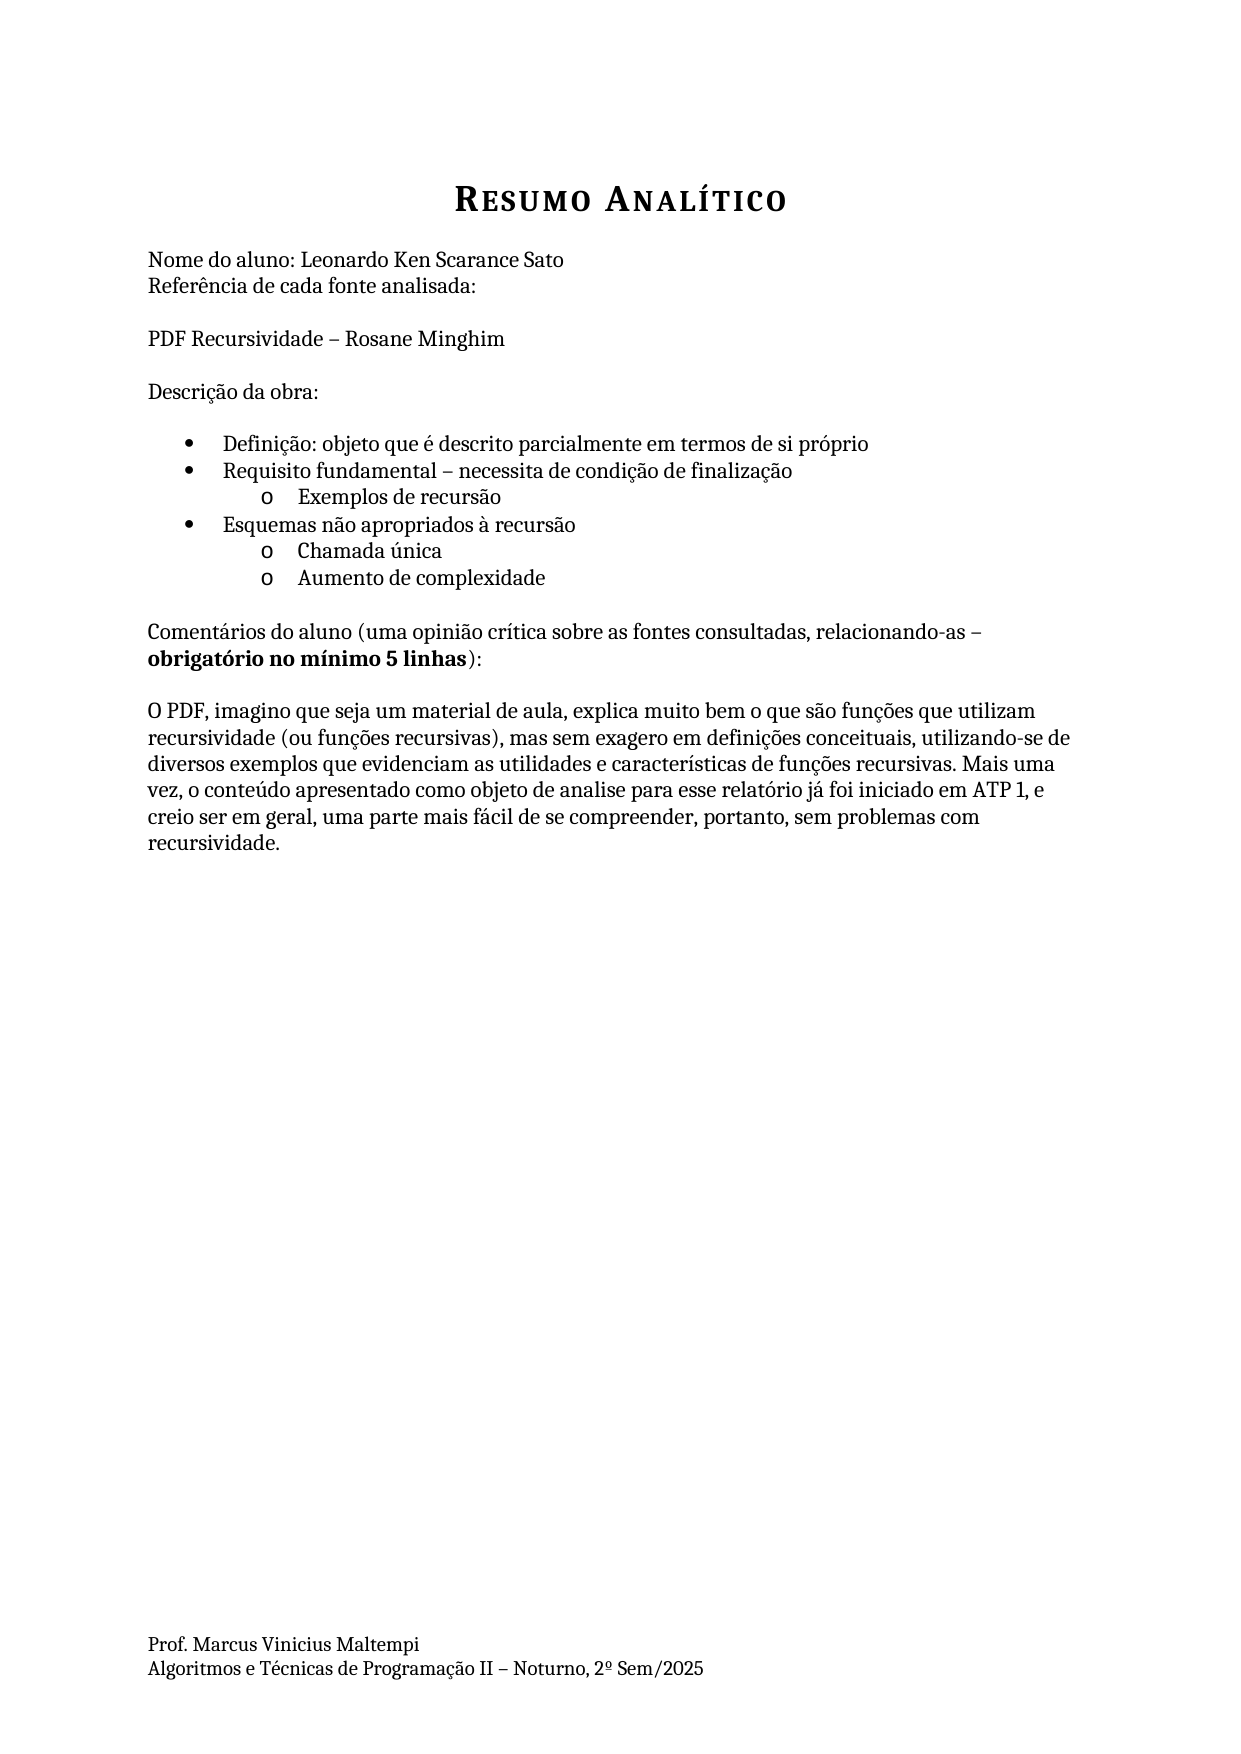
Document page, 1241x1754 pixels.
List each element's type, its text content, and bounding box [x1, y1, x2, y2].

text Comentários do aluno (uma opinião crítica sobre as fontes consultadas, relacionando-as – obrigatório no mínimo 5 linhas): [148, 619, 1092, 672]
list Definição: objeto que é descrito parcialmente em termos de si próprio [185, 431, 1092, 457]
text Descrição da obra: [148, 378, 1092, 405]
text Resumo Analítico [148, 177, 1092, 220]
text PDF Recursividade – Rosane Minghim [148, 326, 1092, 352]
text Nome do aluno: Leonardo Ken Scarance Sato [148, 247, 1092, 273]
list Esquemas não apropriados à recursão [185, 511, 1092, 538]
text O PDF, imagino que seja um material de aula, explica muito bem o que são funções que utilizam recursividade (ou funções recursivas), mas sem exagero em definições conceituais, utilizando-se de diversos exemplos que evidenciam as utilidades e características de funções recursivas. Mais uma vez, o conteúdo apresentado como objeto de analise para esse relatório já foi iniciado em ATP 1, e creio ser em geral, uma parte mais fácil de se compreender, portanto, sem problemas com recursividade. [148, 698, 1092, 856]
text Referência de cada fonte analisada: [148, 273, 1092, 299]
list Requisito fundamental – necessita de condição de finalização [185, 457, 1092, 484]
list Exemplos de recursão [260, 484, 1092, 511]
list Aumento de complexidade [260, 565, 1092, 593]
list Chamada única [260, 538, 1092, 565]
